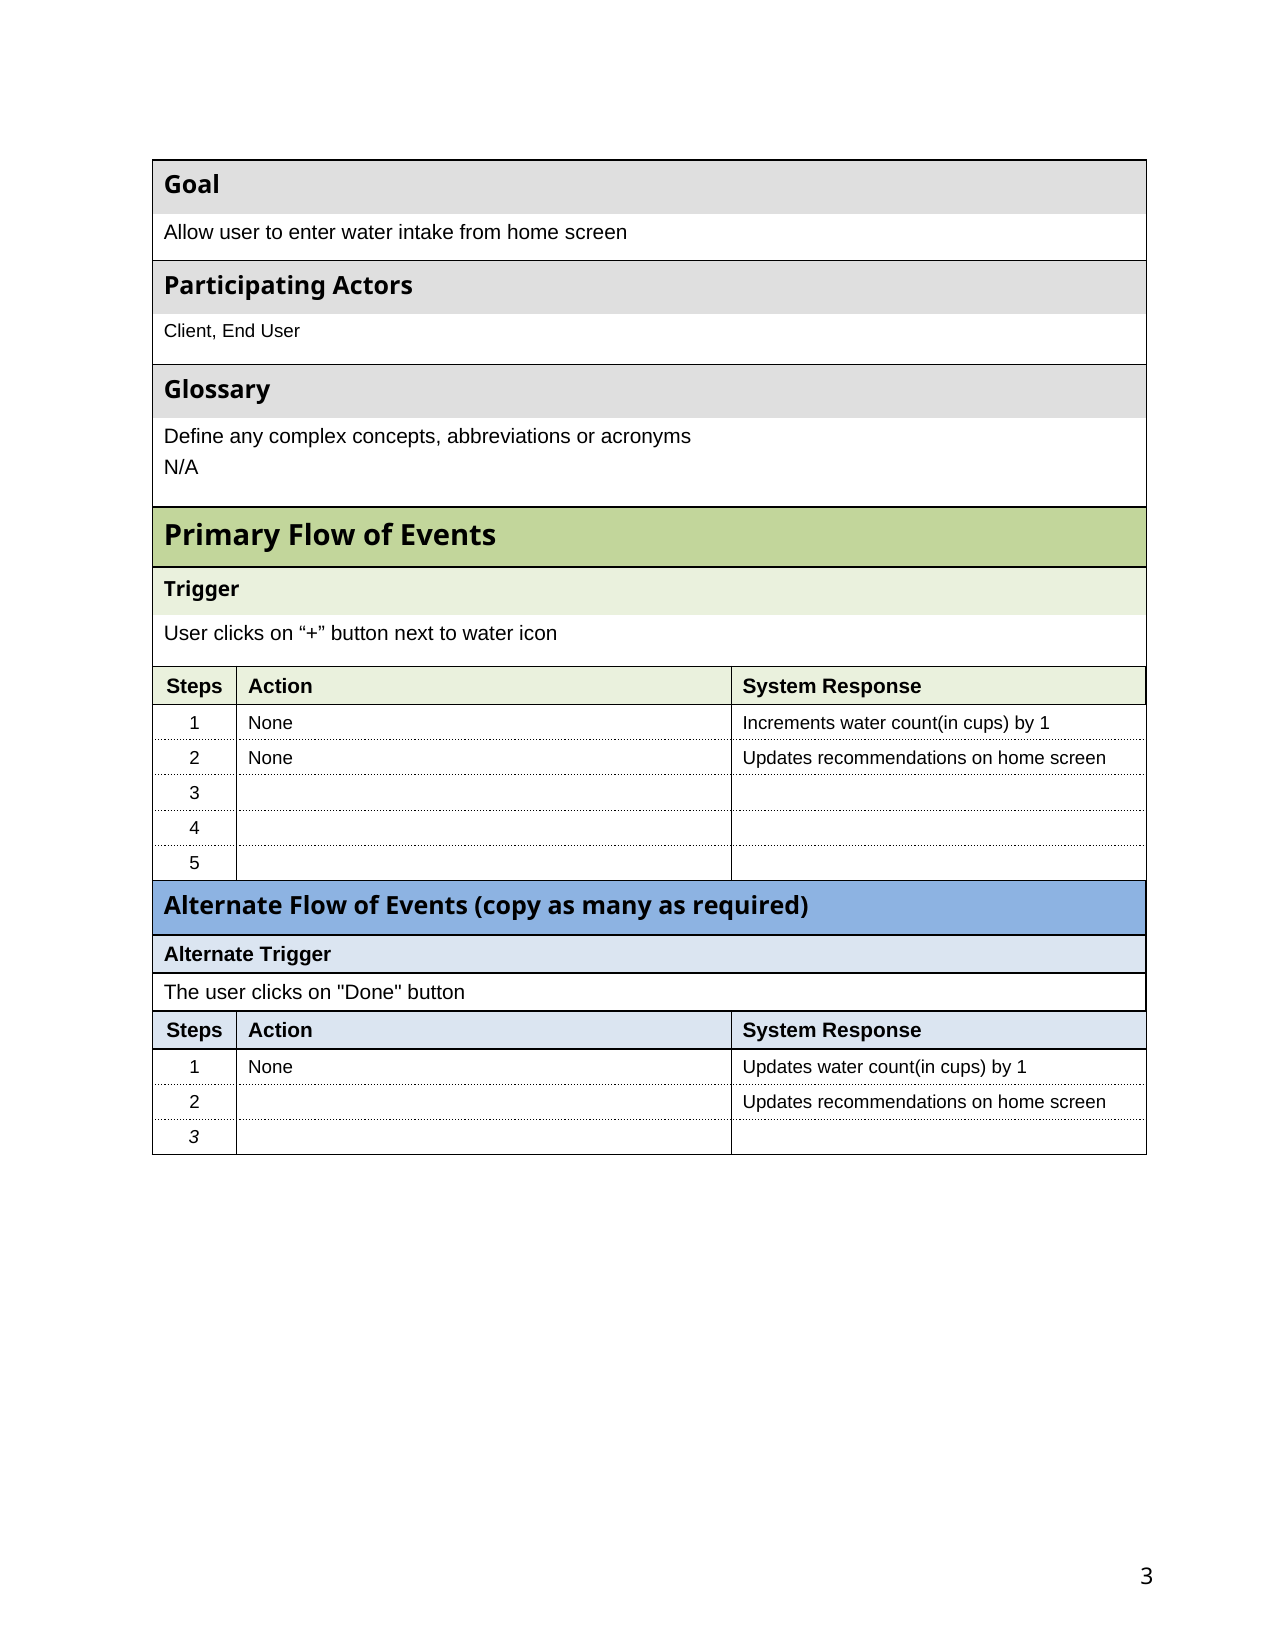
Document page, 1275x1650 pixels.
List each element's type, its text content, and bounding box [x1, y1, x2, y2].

table_cell [237, 774, 731, 809]
table_cell The user clicks on "Done" button [153, 974, 1145, 1010]
table_cell 5 [153, 845, 236, 880]
table_cell Action [237, 1012, 731, 1048]
table_cell [237, 1084, 731, 1119]
table_cell System Response [732, 667, 1145, 704]
table_cell 1 [153, 705, 236, 739]
table_cell [732, 810, 1146, 844]
table_cell Updates recommendations on home screen [732, 739, 1146, 774]
table_cell User clicks on “+” button next to water icon [153, 615, 1146, 666]
table_cell [732, 1119, 1146, 1154]
table_cell Updates water count(in cups) by 1 [732, 1050, 1146, 1084]
table_cell 3 [153, 774, 236, 809]
table_cell 4 [153, 810, 236, 844]
table_cell Trigger [153, 568, 1146, 615]
table_cell Glossary [153, 365, 1146, 418]
table_cell [732, 845, 1146, 880]
table_cell Alternate Trigger [153, 936, 1145, 972]
table_cell Allow user to enter water intake from home screen [153, 214, 1146, 260]
table_cell None [237, 705, 731, 739]
table_cell [732, 774, 1146, 809]
table_cell Steps [153, 667, 236, 704]
table_cell [237, 845, 731, 880]
table_cell None [237, 1050, 731, 1084]
table_cell 2 [153, 1084, 236, 1119]
table_cell 3 [153, 1119, 236, 1154]
table_cell System Response [732, 1012, 1146, 1048]
table_cell Participating Actors [153, 261, 1146, 314]
table_cell 1 [153, 1050, 236, 1084]
table_cell Updates recommendations on home screen [732, 1084, 1146, 1119]
table_cell [237, 810, 731, 844]
table_cell Alternate Flow of Events (copy as many as required) [153, 881, 1145, 934]
table_cell [237, 1119, 731, 1154]
table_cell Action [237, 667, 731, 704]
table_cell Steps [153, 1012, 236, 1048]
table_cell Define any complex concepts, abbreviations or acronyms N/A [153, 418, 1146, 506]
table_cell Client, End User [153, 314, 1146, 364]
table_cell Increments water count(in cups) by 1 [732, 705, 1146, 739]
table_cell Goal [153, 161, 1146, 214]
table_cell None [237, 739, 731, 774]
table_cell Primary Flow of Events [153, 508, 1146, 566]
table_cell 2 [153, 739, 236, 774]
